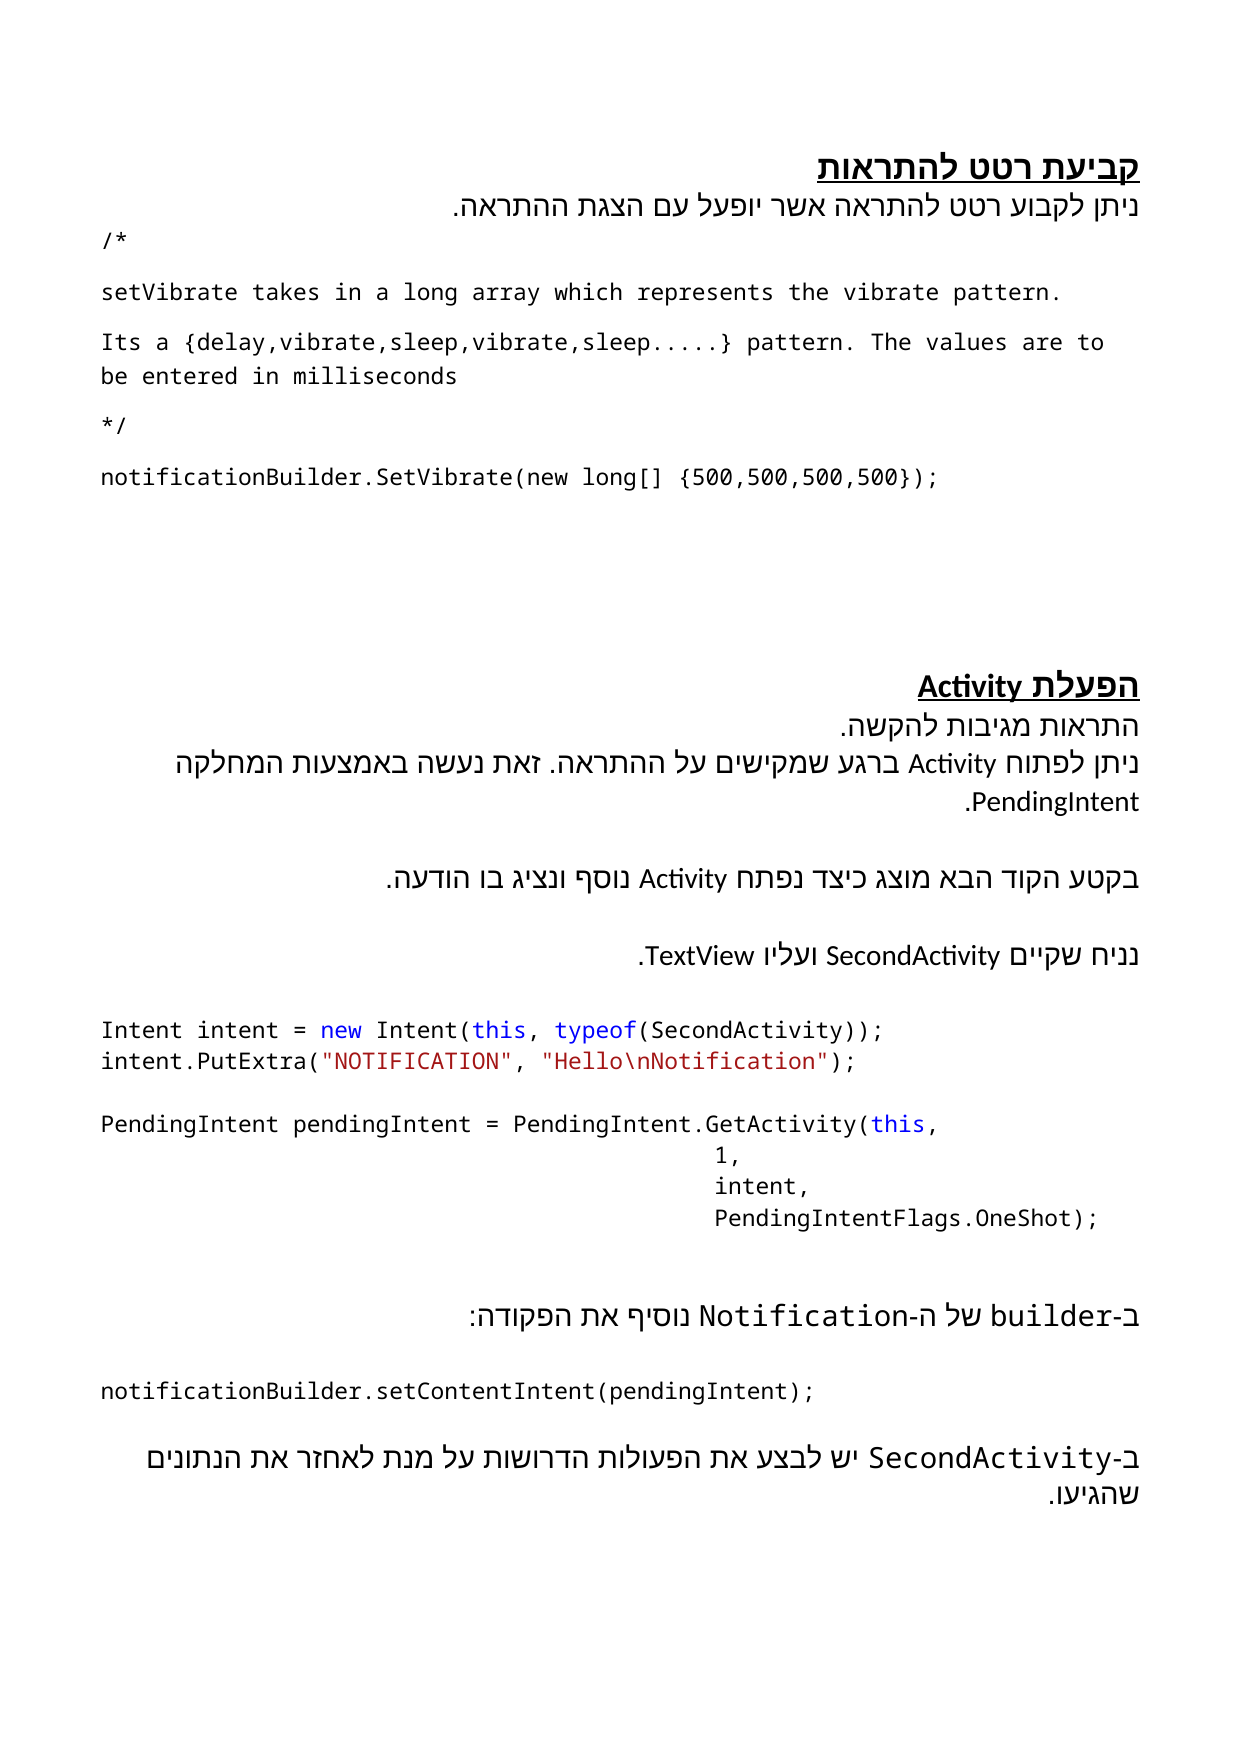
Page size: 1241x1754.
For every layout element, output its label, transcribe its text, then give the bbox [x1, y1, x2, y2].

text הפעלת Activity [100, 665, 1140, 706]
text ב-builder של ה-Notification נוסיף את הפקודה: [100, 1295, 1140, 1335]
text Intent intent = new Intent(this, typeof(SecondActivity)); [100, 1014, 1140, 1045]
text התראות מגיבות להקשה. [100, 709, 1140, 742]
text /* [100, 225, 1140, 257]
text */ [100, 410, 1140, 442]
text PendingIntentFlags.OneShot); [625, 1202, 1140, 1233]
text ניתן לפתוח Activity ברגע שמקישים על ההתראה. זאת נעשה באמצעות המחלקה PendingIntent. [100, 745, 1140, 819]
text Its a {delay,vibrate,sleep,vibrate,sleep.....} pattern. The values are to be entered in milliseconds [100, 326, 1140, 391]
text intent.PutExtra("NOTIFICATION", "Hello\nNotification"); [100, 1045, 1140, 1077]
text PendingIntent pendingIntent = PendingIntent.GetActivity(this, [100, 1108, 1140, 1139]
text setVibrate takes in a long array which represents the vibrate pattern. [100, 276, 1140, 307]
text 1, [625, 1139, 1140, 1170]
text קביעת רטט להתראות [100, 148, 1140, 186]
text ניתן לקבוע רטט להתראה אשר יופעל עם הצגת ההתראה. [100, 189, 1140, 223]
text notificationBuilder.SetVibrate(new long[] {500,500,500,500}); [100, 461, 1140, 492]
text notificationBuilder.setContentIntent(pendingIntent); [100, 1375, 1140, 1406]
text נניח שקיים SecondActivity ועליו TextView. [100, 937, 1140, 973]
text בקטע הקוד הבא מוצג כיצד נפתח Activity נוסף ונציג בו הודעה. [100, 860, 1140, 896]
text intent, [625, 1170, 1140, 1202]
text ב-SecondActivity יש לבצע את הפעולות הדרושות על מנת לאחזר את הנתונים שהגיעו. [100, 1437, 1140, 1510]
